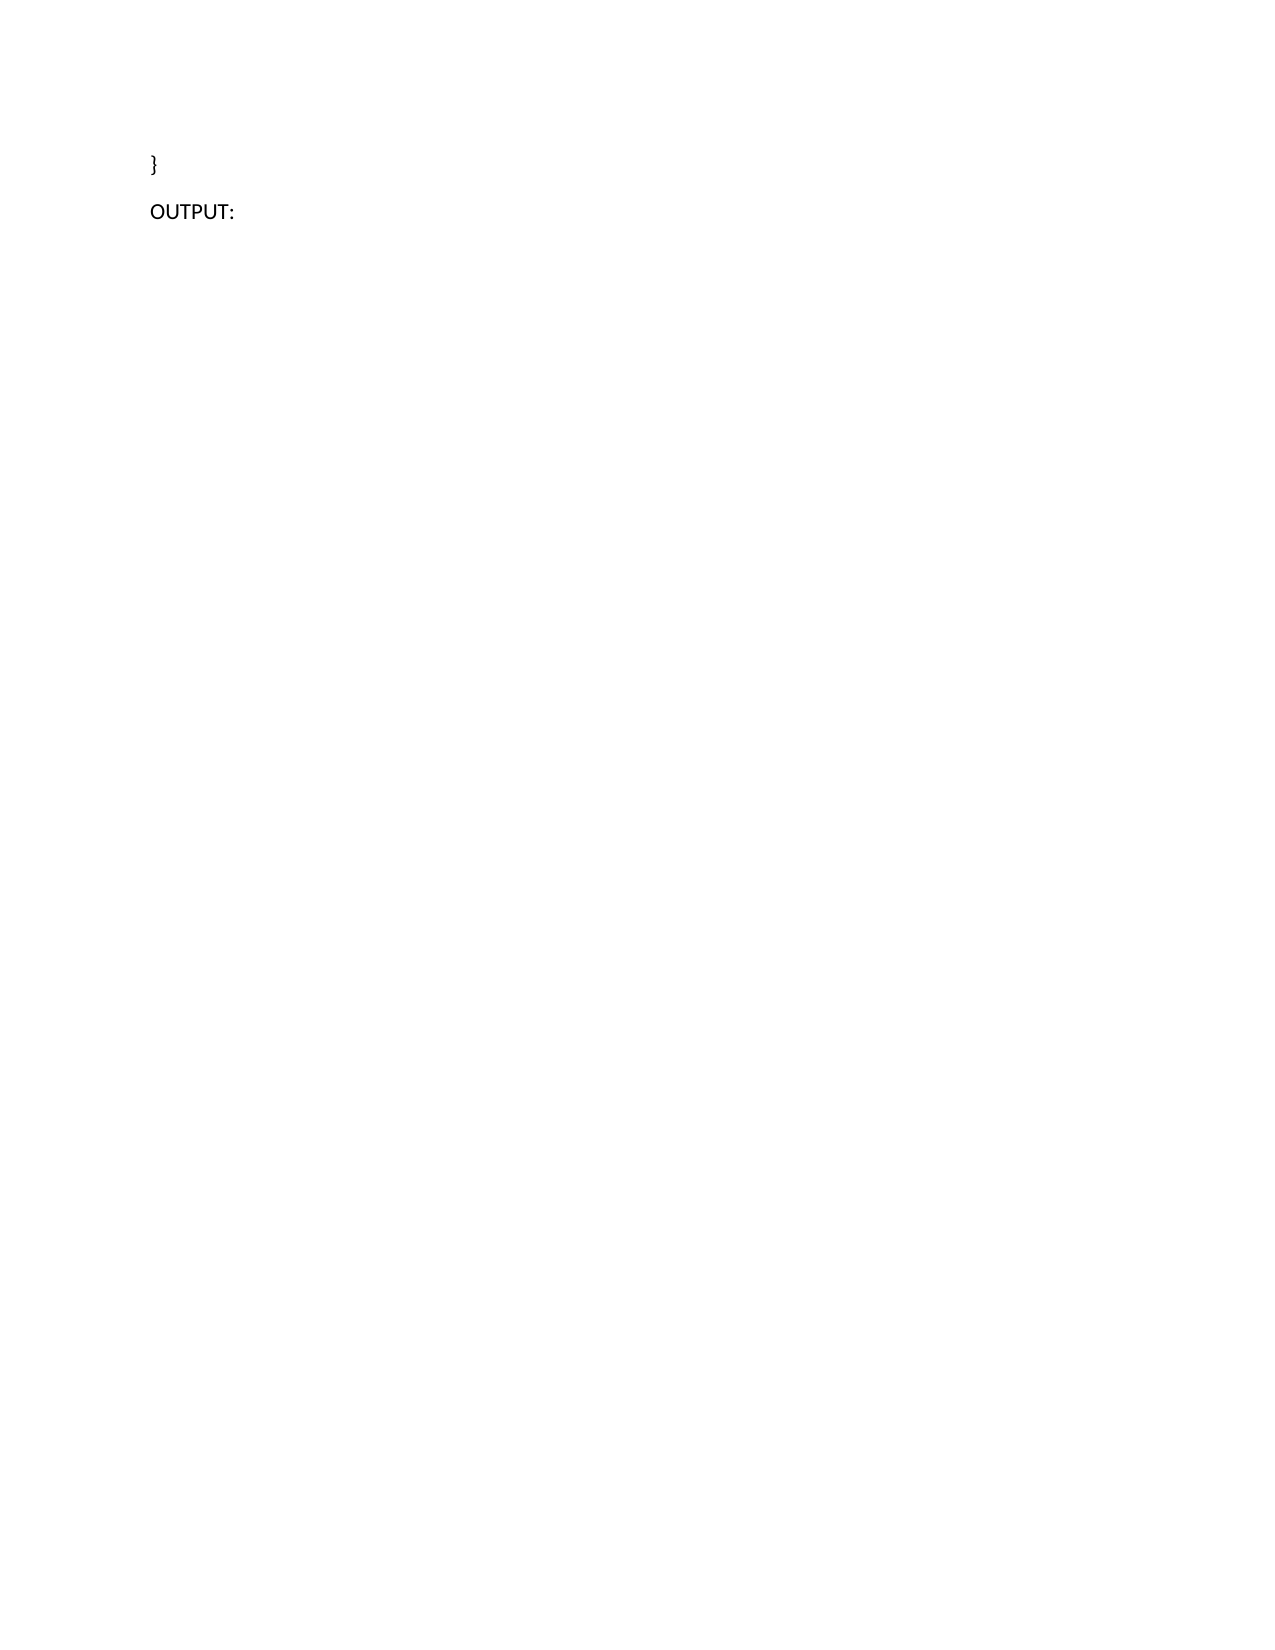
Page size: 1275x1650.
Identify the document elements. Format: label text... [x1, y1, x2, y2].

text OUTPUT: [150, 197, 1125, 225]
text } [150, 150, 1125, 178]
